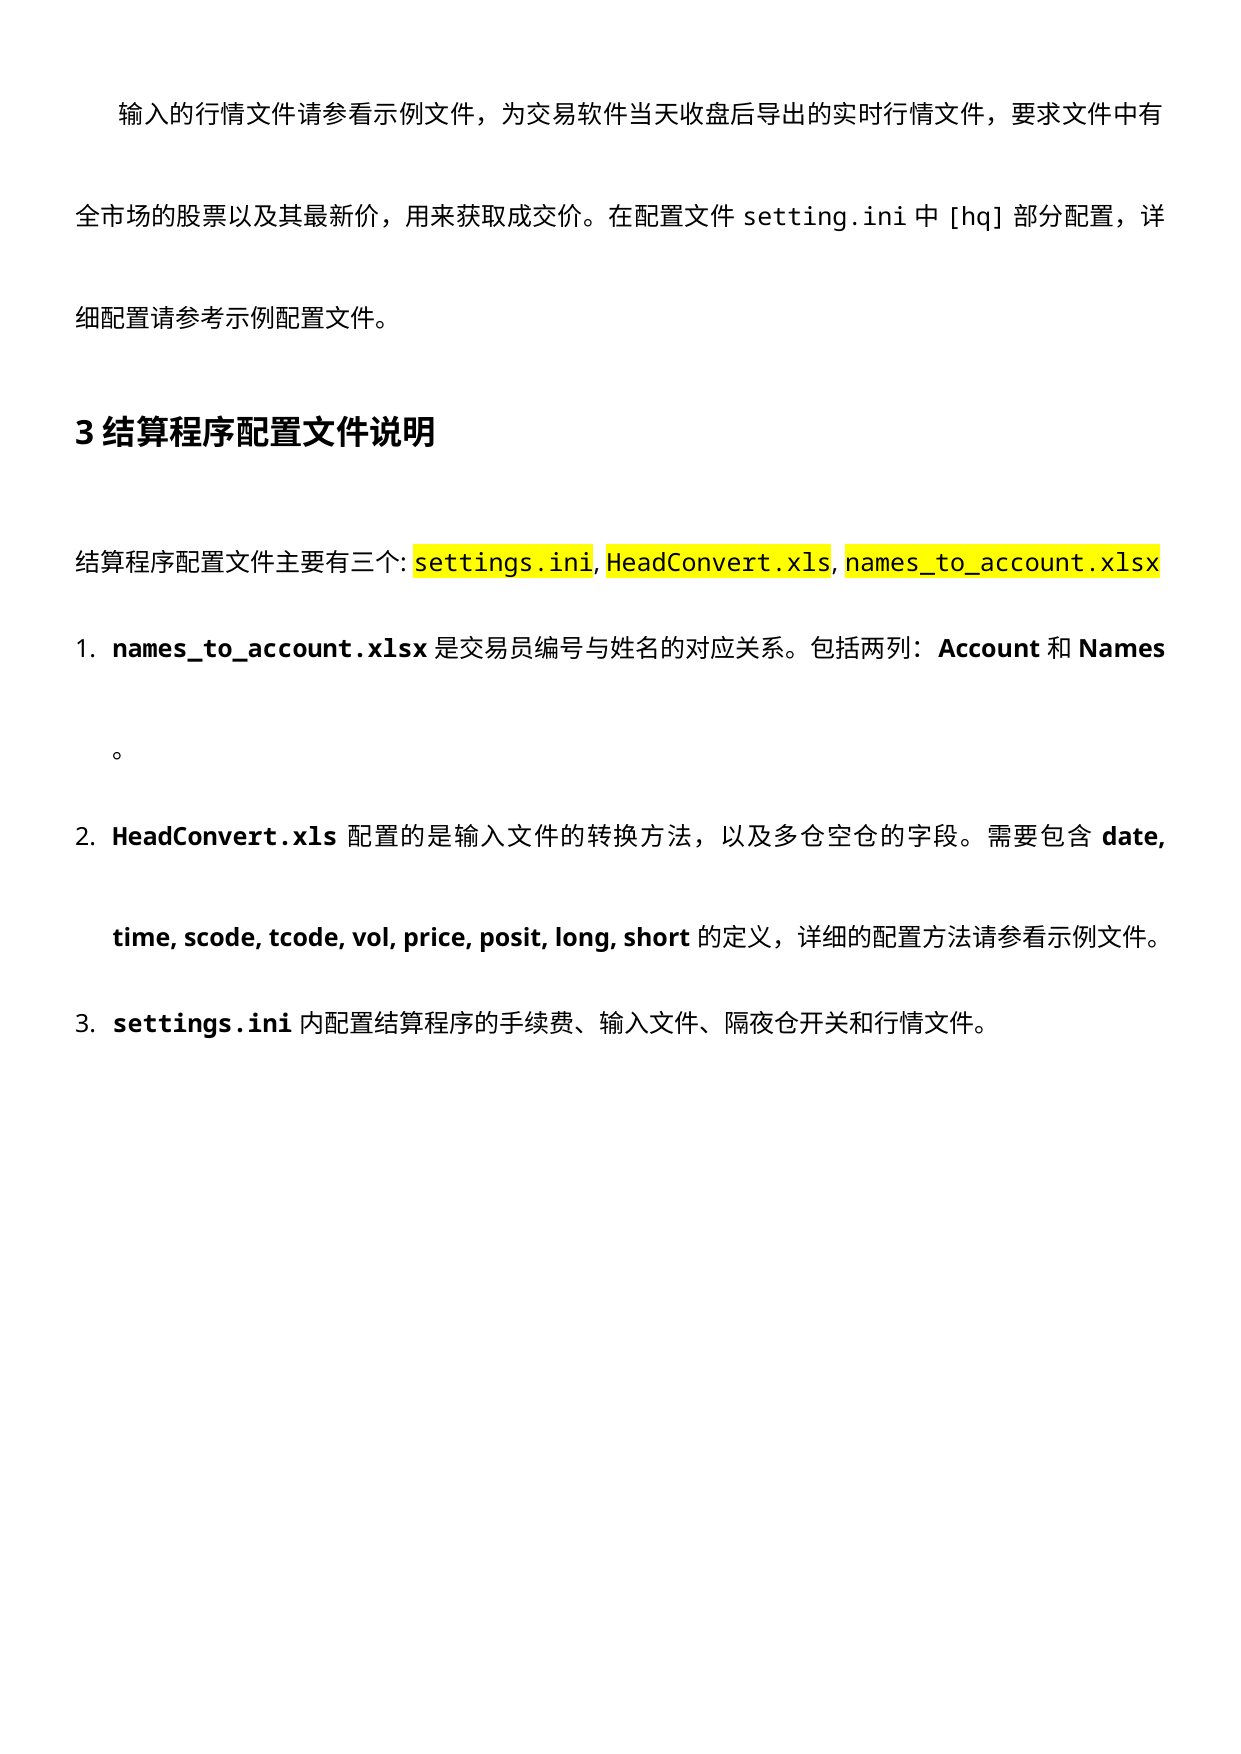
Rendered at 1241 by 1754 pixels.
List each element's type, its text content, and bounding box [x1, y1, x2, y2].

list HeadConvert.xls 配置的是输入文件的转换方法，以及多仓空仓的字段。需要包含 date, time, scode, tcode, vol, price, posit, long, short 的定义，详细的配置方法请参看示例文件。 [75, 800, 1165, 970]
list settings.ini 内配置结算程序的手续费、输入文件、隔夜仓开关和行情文件。 [75, 988, 1165, 1056]
list names_to_account.xlsx 是交易员编号与姓名的对应关系。包括两列：Account 和 Names 。 [75, 612, 1165, 782]
text 输入的行情文件请参看示例文件，为交易软件当天收盘后导出的实时行情文件，要求文件中有全市场的股票以及其最新价，用来获取成交价。在配置文件 setting.ini 中 [hq] 部分配置，详细配置请参考示例配置文件。 [75, 79, 1165, 351]
subtitle 3 结算程序配置文件说明 [75, 396, 1165, 464]
text 结算程序配置文件主要有三个: settings.ini, HeadConvert.xls, names_to_account.xlsx [75, 526, 1165, 594]
